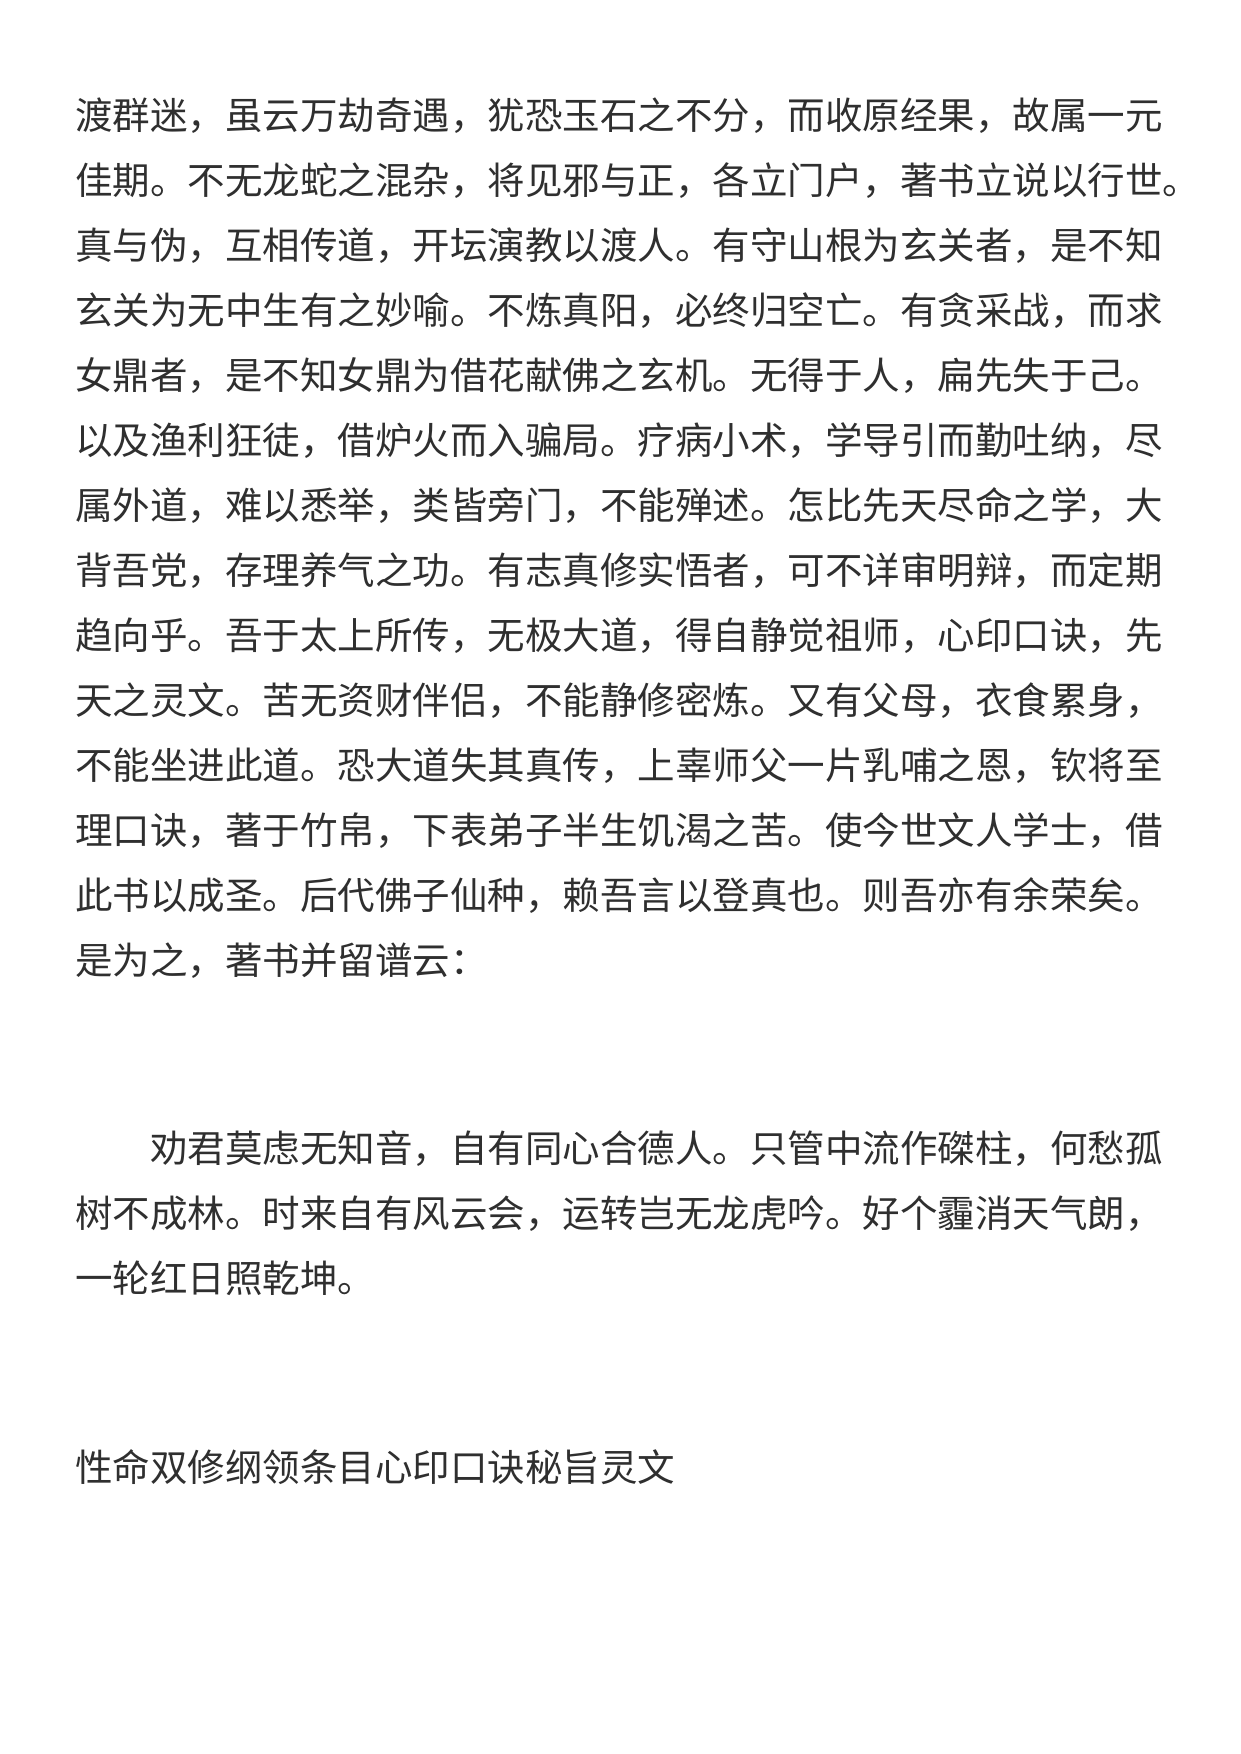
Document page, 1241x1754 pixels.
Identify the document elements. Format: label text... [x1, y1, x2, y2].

text 性命双修纲领条目心印口诀秘旨灵文 [75, 1432, 1165, 1497]
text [75, 81, 1165, 991]
text 劝君莫虑无知音，自有同心合德人。只管中流作磔柱，何愁孤树不成林。时来自有风云会，运转岂无龙虎吟。好个霾消天气朗，一轮红日照乾坤。 [75, 1114, 1165, 1309]
